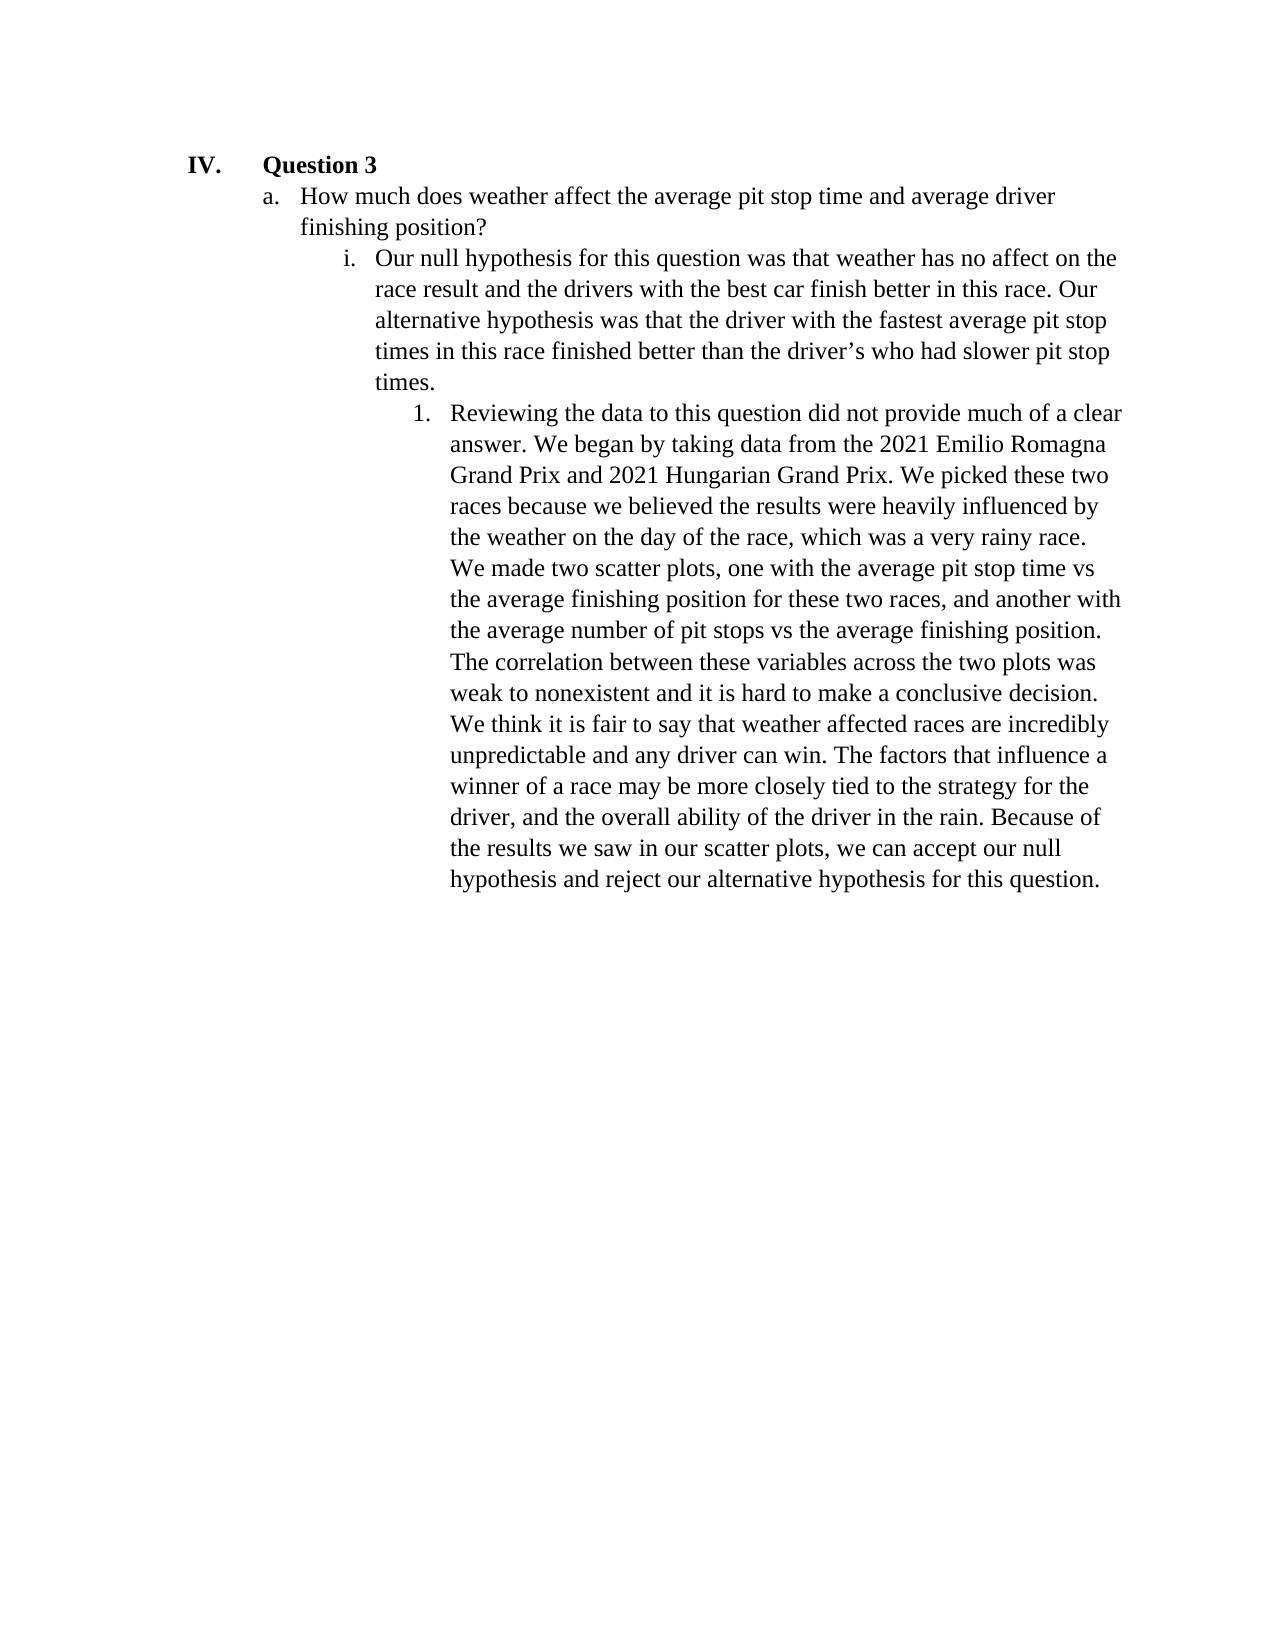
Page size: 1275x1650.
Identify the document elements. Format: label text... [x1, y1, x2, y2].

list Reviewing the data to this question did not provide much of a clear answer. We began by taking data from the 2021 Emilio Romagna Grand Prix and 2021 Hungarian Grand Prix. We picked these two races because we believed the results were heavily influenced by the weather on the day of the race, which was a very rainy race. We made two scatter plots, one with the average pit stop time vs the average finishing position for these two races, and another with the average number of pit stops vs the average finishing position. The correlation between these variables across the two plots was weak to nonexistent and it is hard to make a conclusive decision. We think it is fair to say that weather affected races are incredibly unpredictable and any driver can win. The factors that influence a winner of a race may be more closely tied to the strategy for the driver, and the overall ability of the driver in the rain. Because of the results we saw in our scatter plots, we can accept our null hypothesis and reject our alternative hypothesis for this question. [412, 398, 1125, 893]
list How much does weather affect the average pit stop time and average driver finishing position? [262, 181, 1125, 241]
list Question 3 [187, 150, 1125, 179]
list Our null hypothesis for this question was that weather has no affect on the race result and the drivers with the best car finish better in this race. Our alternative hypothesis was that the driver with the fastest average pit stop times in this race finished better than the driver’s who had slower pit stop times. [356, 243, 1125, 396]
